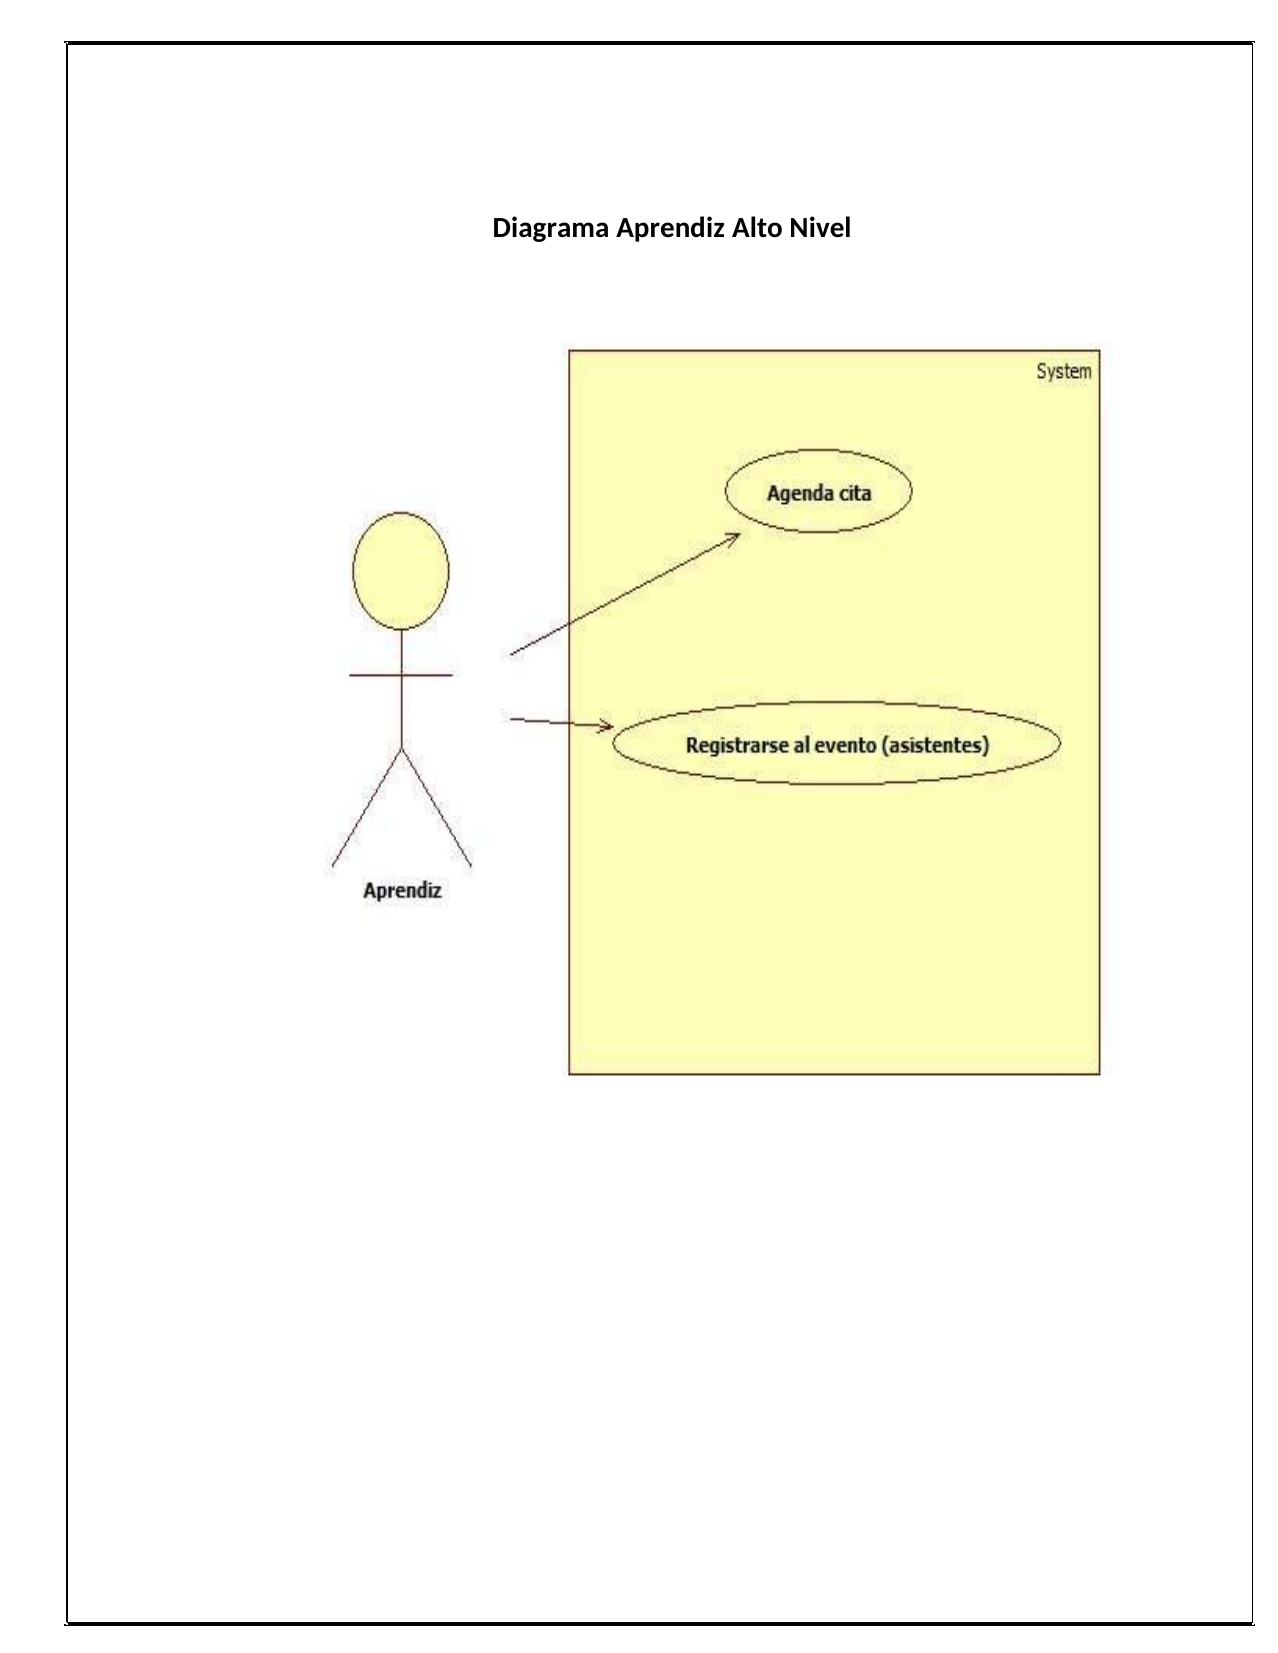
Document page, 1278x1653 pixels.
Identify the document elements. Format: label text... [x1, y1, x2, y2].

text Diagrama Aprendiz Alto Nivel [492, 209, 1144, 245]
picture [262, 312, 1132, 1114]
